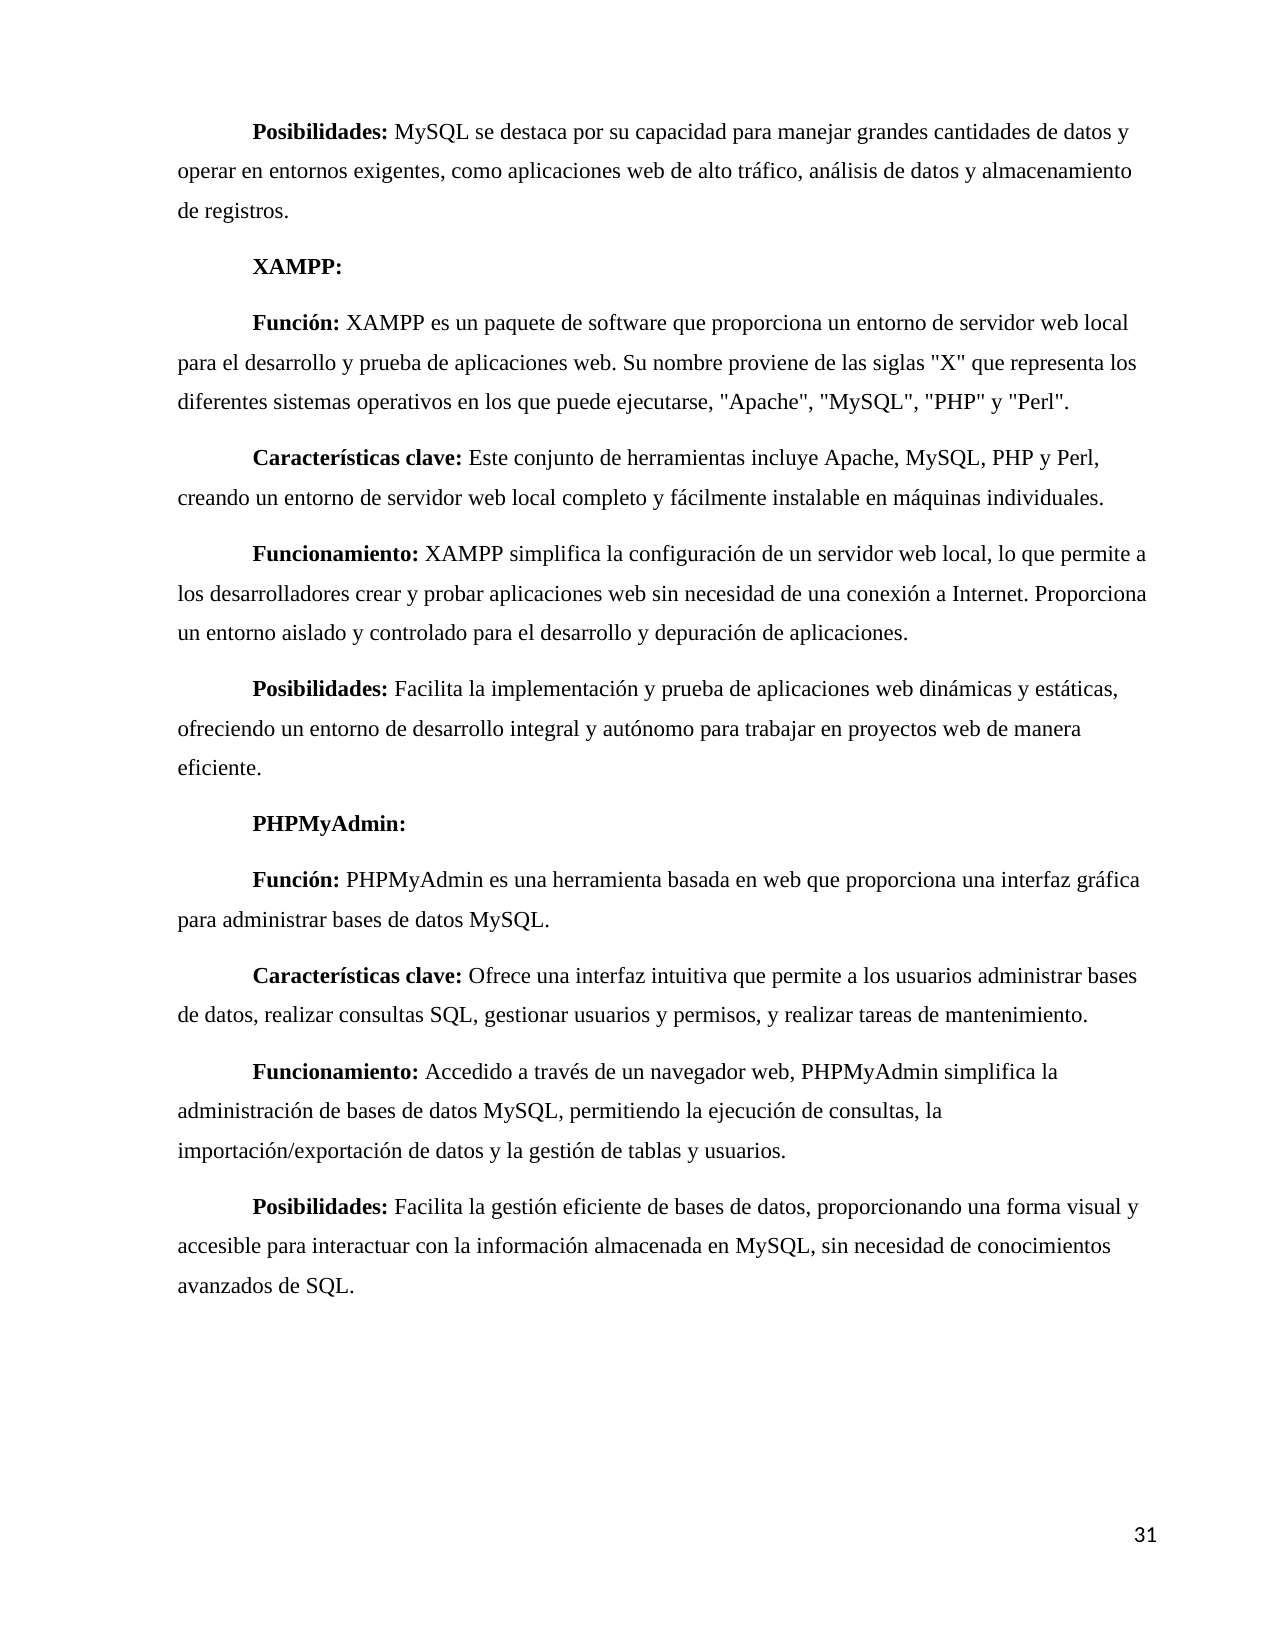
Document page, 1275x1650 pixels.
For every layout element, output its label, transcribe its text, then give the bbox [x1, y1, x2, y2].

text Función: XAMPP es un paquete de software que proporciona un entorno de servidor web local para el desarrollo y prueba de aplicaciones web. Su nombre proviene de las siglas "X" que representa los diferentes sistemas operativos en los que puede ejecutarse, "Apache", "MySQL", "PHP" y "Perl". [177, 309, 1157, 415]
text Funcionamiento: Accedido a través de un navegador web, PHPMyAdmin simplifica la administración de bases de datos MySQL, permitiendo la ejecución de consultas, la importación/exportación de datos y la gestión de tablas y usuarios. [177, 1058, 1157, 1163]
text Posibilidades: MySQL se destaca por su capacidad para manejar grandes cantidades de datos y operar en entornos exigentes, como aplicaciones web de alto tráfico, análisis de datos y almacenamiento de registros. [177, 118, 1157, 223]
text PHPMyAdmin: [177, 810, 1157, 837]
text Posibilidades: Facilita la gestión eficiente de bases de datos, proporcionando una forma visual y accesible para interactuar con la información almacenada en MySQL, sin necesidad de conocimientos avanzados de SQL. [177, 1193, 1157, 1298]
text Características clave: Ofrece una interfaz intuitiva que permite a los usuarios administrar bases de datos, realizar consultas SQL, gestionar usuarios y permisos, y realizar tareas de mantenimiento. [177, 962, 1157, 1028]
text Posibilidades: Facilita la implementación y prueba de aplicaciones web dinámicas y estáticas, ofreciendo un entorno de desarrollo integral y autónomo para trabajar en proyectos web de manera eficiente. [177, 675, 1157, 781]
text Función: PHPMyAdmin es una herramienta basada en web que proporciona una interfaz gráfica para administrar bases de datos MySQL. [177, 866, 1157, 932]
text Funcionamiento: XAMPP simplifica la configuración de un servidor web local, lo que permite a los desarrolladores crear y probar aplicaciones web sin necesidad de una conexión a Internet. Proporciona un entorno aislado y controlado para el desarrollo y depuración de aplicaciones. [177, 540, 1157, 645]
text XAMPP: [177, 253, 1157, 279]
text Características clave: Este conjunto de herramientas incluye Apache, MySQL, PHP y Perl, creando un entorno de servidor web local completo y fácilmente instalable en máquinas individuales. [177, 444, 1157, 510]
